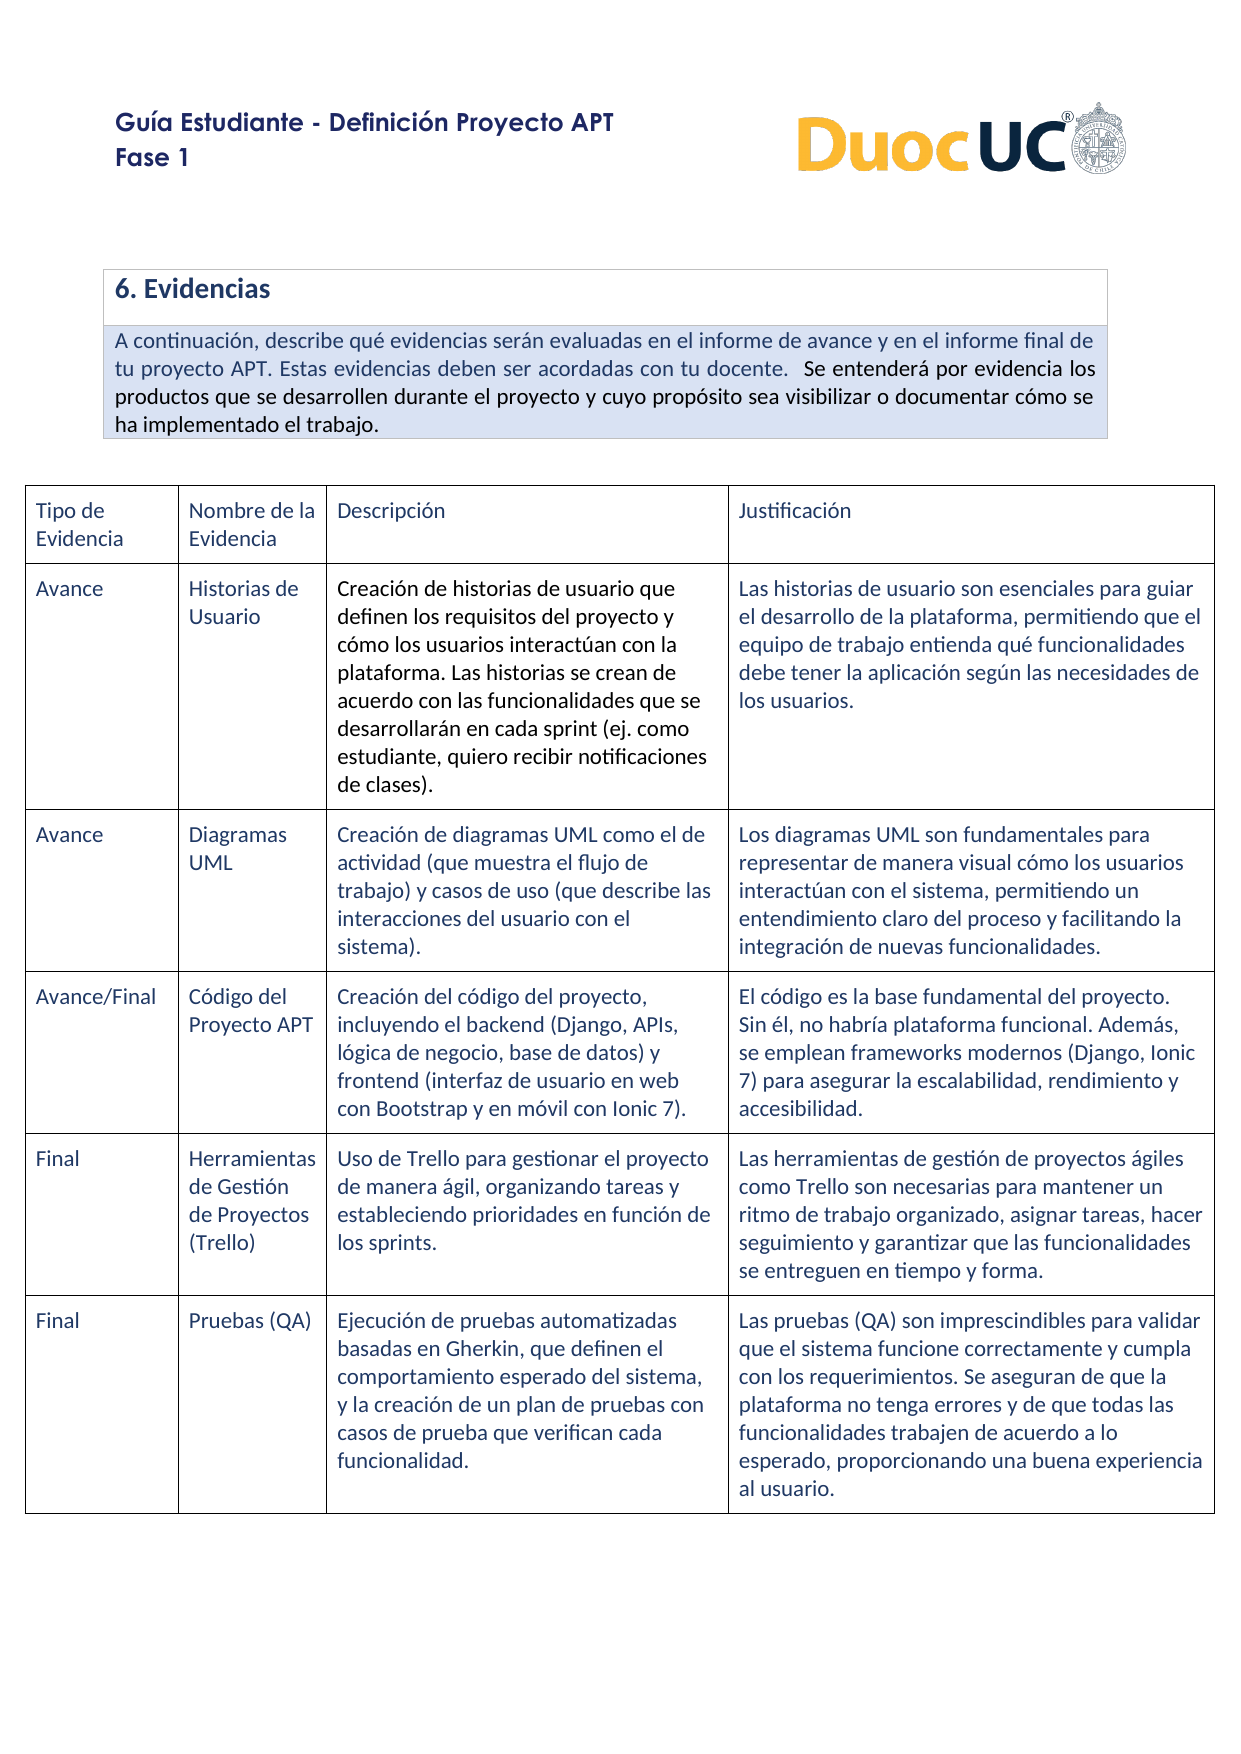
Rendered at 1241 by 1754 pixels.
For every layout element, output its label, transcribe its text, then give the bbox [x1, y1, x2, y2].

table_cell Final [26, 1134, 178, 1294]
table_header Nombre de la Evidencia [179, 486, 326, 562]
table_cell Creación del código del proyecto, incluyendo el backend (Django, APIs, lógica de negocio, base de datos) y frontend (interfaz de usuario en web con Bootstrap y en móvil con Ionic 7). [327, 972, 728, 1132]
table_cell A continuación, describe qué evidencias serán evaluadas en el informe de avance y en el informe final de tu proyecto APT. Estas evidencias deben ser acordadas con tu docente. Se entenderá por evidencia los productos que se desarrollen durante el proyecto y cuyo propósito sea visibilizar o documentar cómo se ha implementado el trabajo. [104, 326, 1107, 438]
table_cell Avance [26, 564, 178, 808]
table_cell Las herramientas de gestión de proyectos ágiles como Trello son necesarias para mantener un ritmo de trabajo organizado, asignar tareas, hacer seguimiento y garantizar que las funcionalidades se entreguen en tiempo y forma. [729, 1134, 1214, 1294]
table_cell Historias de Usuario [179, 564, 326, 808]
table_cell Diagramas UML [179, 810, 326, 971]
table_cell Avance/Final [26, 972, 178, 1132]
table_cell Ejecución de pruebas automatizadas basadas en Gherkin, que definen el comportamiento esperado del sistema, y la creación de un plan de pruebas con casos de prueba que verifican cada funcionalidad. [327, 1296, 728, 1512]
table_cell Las historias de usuario son esenciales para guiar el desarrollo de la plataforma, permitiendo que el equipo de trabajo entienda qué funcionalidades debe tener la aplicación según las necesidades de los usuarios. [729, 564, 1214, 808]
table_cell Pruebas (QA) [179, 1296, 326, 1512]
table_cell Herramientas de Gestión de Proyectos (Trello) [179, 1134, 326, 1294]
table_header 6. Evidencias [104, 270, 1107, 325]
picture [798, 102, 1126, 174]
table_header Justificación [729, 486, 1214, 562]
table_header Tipo de Evidencia [26, 486, 178, 562]
table_cell Uso de Trello para gestionar el proyecto de manera ágil, organizando tareas y estableciendo prioridades en función de los sprints. [327, 1134, 728, 1294]
table_cell Código del Proyecto APT [179, 972, 326, 1132]
table_cell Los diagramas UML son fundamentales para representar de manera visual cómo los usuarios interactúan con el sistema, permitiendo un entendimiento claro del proceso y facilitando la integración de nuevas funcionalidades. [729, 810, 1214, 971]
table_cell El código es la base fundamental del proyecto. Sin él, no habría plataforma funcional. Además, se emplean frameworks modernos (Django, Ionic 7) para asegurar la escalabilidad, rendimiento y accesibilidad. [729, 972, 1214, 1132]
table_cell Las pruebas (QA) son imprescindibles para validar que el sistema funcione correctamente y cumpla con los requerimientos. Se aseguran de que la plataforma no tenga errores y de que todas las funcionalidades trabajen de acuerdo a lo esperado, proporcionando una buena experiencia al usuario. [729, 1296, 1214, 1512]
table_cell Creación de historias de usuario que definen los requisitos del proyecto y cómo los usuarios interactúan con la plataforma. Las historias se crean de acuerdo con las funcionalidades que se desarrollarán en cada sprint (ej. como estudiante, quiero recibir notificaciones de clases). [327, 564, 728, 808]
table_cell Avance [26, 810, 178, 971]
table_cell Final [26, 1296, 178, 1512]
table_header Descripción [327, 486, 728, 562]
table_cell Creación de diagramas UML como el de actividad (que muestra el flujo de trabajo) y casos de uso (que describe las interacciones del usuario con el sistema). [327, 810, 728, 971]
